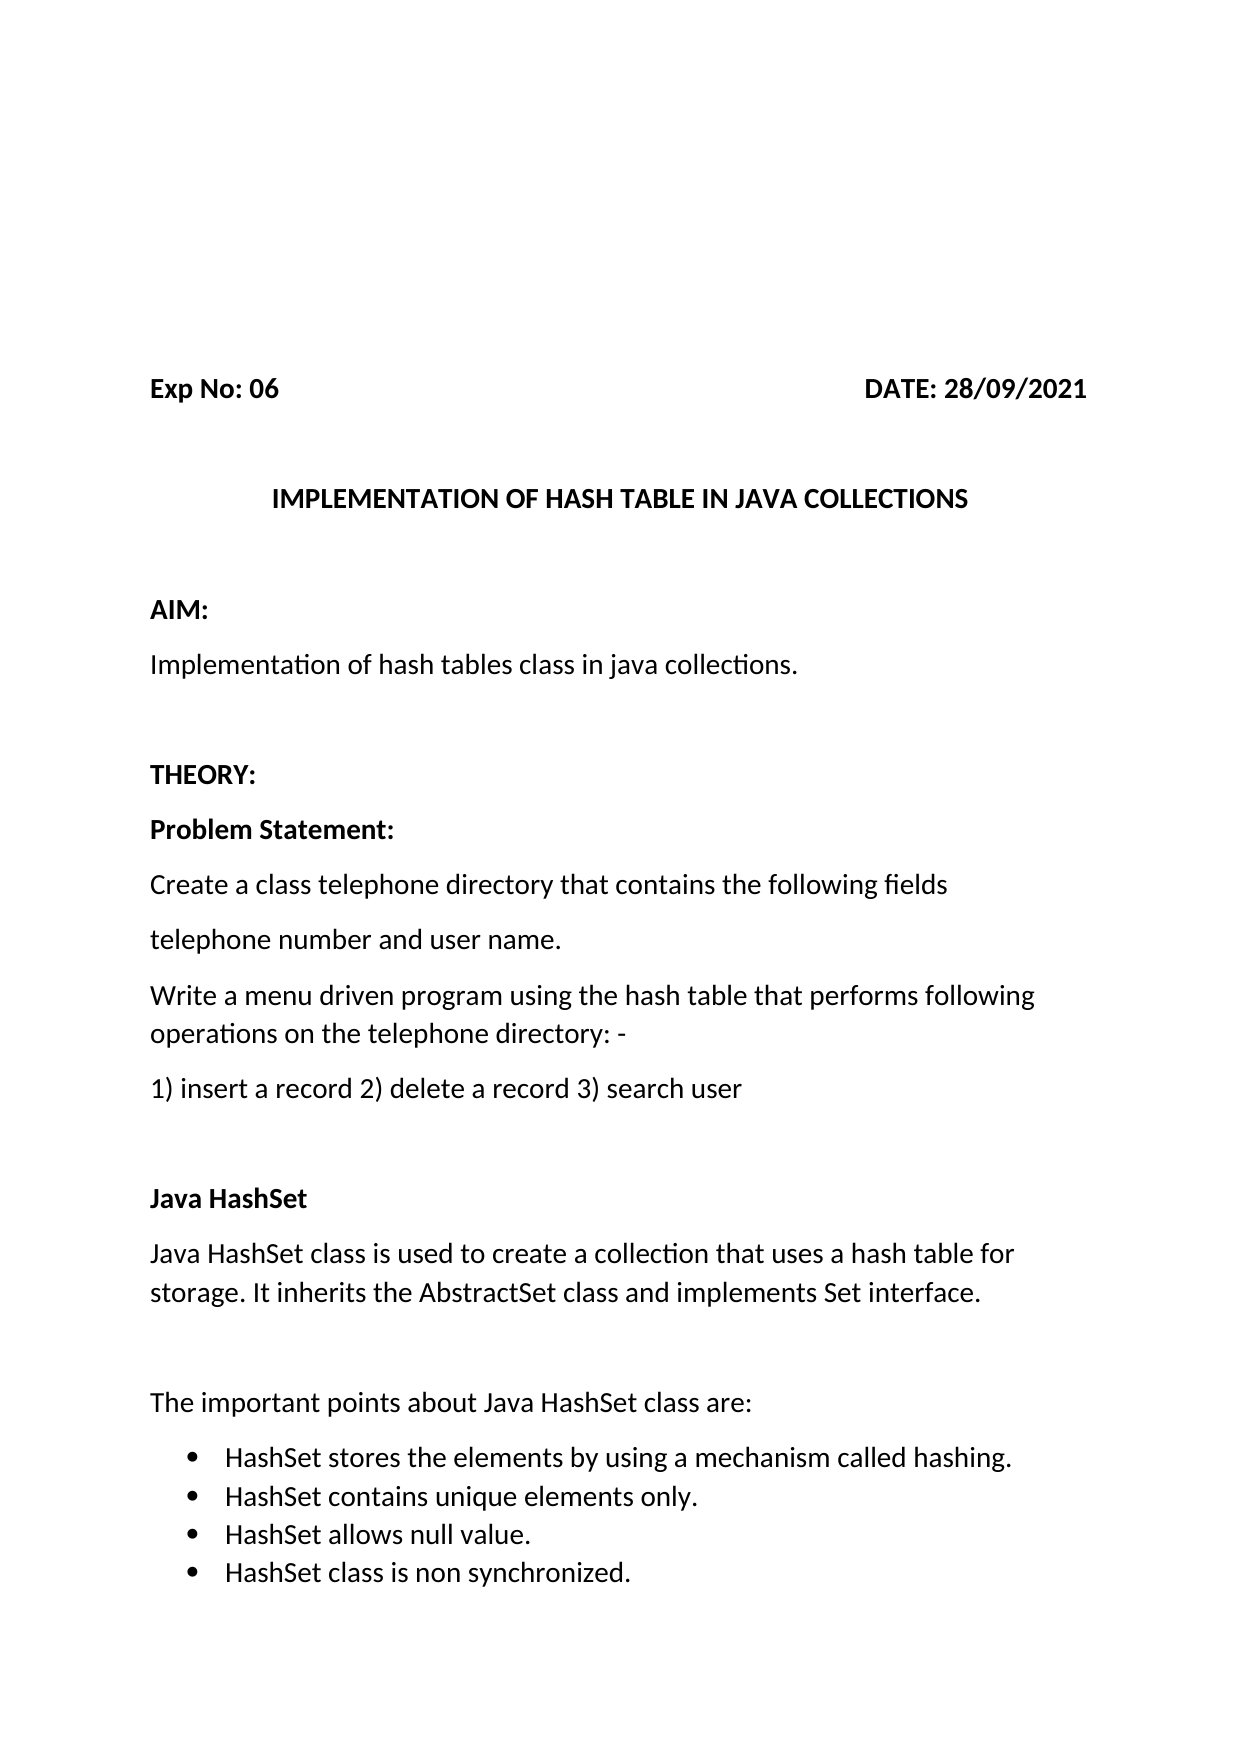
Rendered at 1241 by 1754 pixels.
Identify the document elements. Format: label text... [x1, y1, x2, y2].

text telephone number and user name. [150, 921, 1090, 957]
text AIM: [150, 591, 1090, 626]
text IMPLEMENTATION OF HASH TABLE IN JAVA COLLECTIONS [150, 481, 1090, 516]
text Java HashSet class is used to create a collection that uses a hash table for storage. It inherits the AbstractSet class and implements Set interface. [150, 1235, 1090, 1309]
text THEORY: [150, 756, 1090, 792]
text The important points about Java HashSet class are: [150, 1384, 1090, 1420]
text Implementation of hash tables class in java collections. [150, 646, 1090, 682]
list HashSet allows null value. [187, 1516, 1090, 1552]
text Problem Statement: [150, 811, 1090, 847]
list HashSet contains unique elements only. [187, 1478, 1090, 1513]
text Java HashSet [150, 1180, 1090, 1216]
text 1) insert a record 2) delete a record 3) search user [150, 1070, 1090, 1106]
text Write a menu driven program using the hash table that performs following operations on the telephone directory: - [150, 977, 1090, 1051]
list HashSet stores the elements by using a mechanism called hashing. [187, 1439, 1090, 1475]
text Exp No: 06 DATE: 28/09/2021 [150, 370, 1090, 406]
list HashSet class is non synchronized. [187, 1554, 1090, 1590]
text Create a class telephone directory that contains the following fields [150, 866, 1090, 902]
